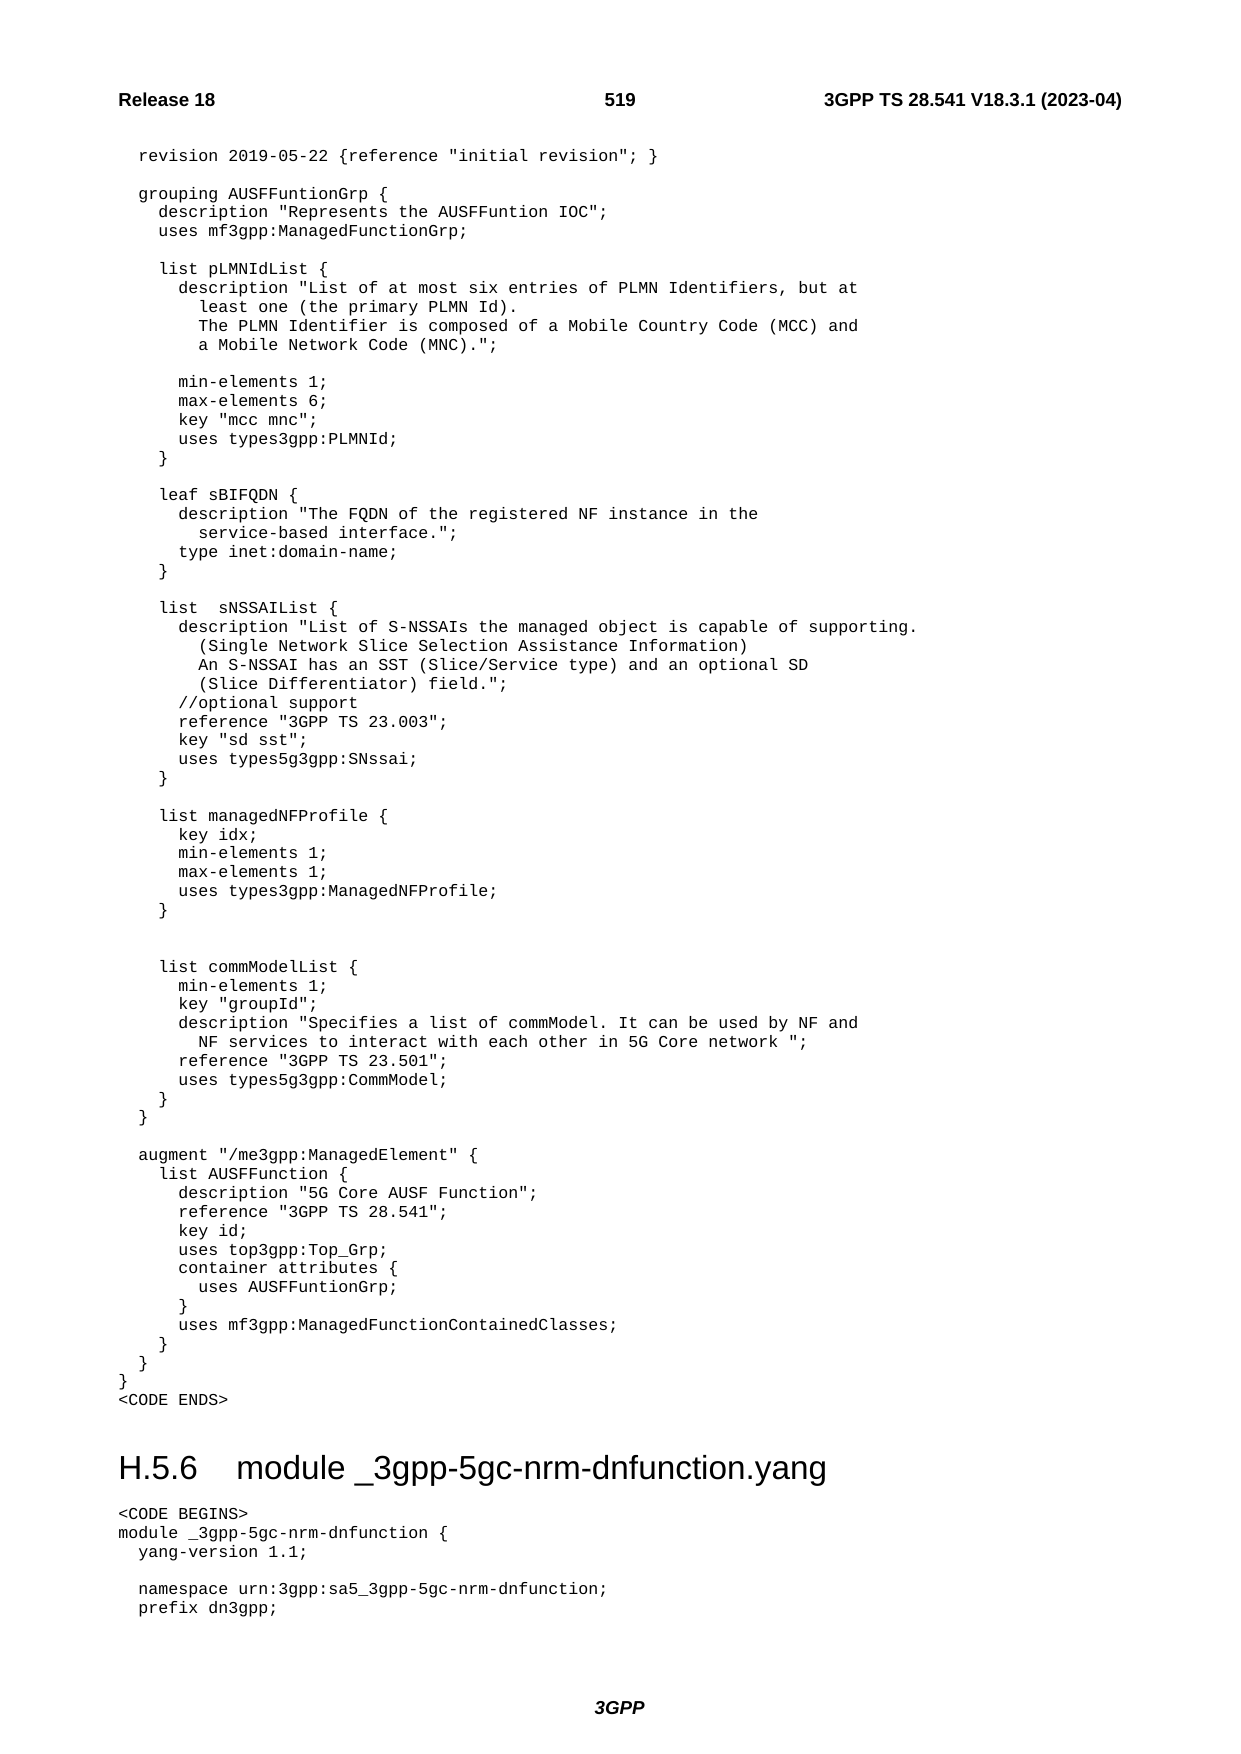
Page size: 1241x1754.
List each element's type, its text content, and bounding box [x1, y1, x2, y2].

text min-elements 1; [118, 977, 1122, 996]
text uses types5g3gpp:CommModel; [118, 1071, 1122, 1090]
text } [118, 449, 1122, 468]
text description "Specifies a list of commModel. It can be used by NF and [118, 1015, 1122, 1034]
text uses mf3gpp:ManagedFunctionGrp; [118, 223, 1122, 242]
text The PLMN Identifier is composed of a Mobile Country Code (MCC) and [118, 317, 1122, 336]
text } [118, 1109, 1122, 1128]
text yang-version 1.1; [118, 1543, 1122, 1562]
text a Mobile Network Code (MNC)."; [118, 336, 1122, 355]
text //optional support [118, 694, 1122, 713]
subtitle H.5.6 module _3gpp-5gc-nrm-dnfunction.yang [118, 1448, 1122, 1487]
text uses AUSFFuntionGrp; [118, 1279, 1122, 1298]
text min-elements 1; [118, 845, 1122, 864]
text service-based interface."; [118, 524, 1122, 543]
text key id; [118, 1222, 1122, 1241]
text key "sd sst"; [118, 732, 1122, 751]
text } [118, 1090, 1122, 1109]
text module _3gpp-5gc-nrm-dnfunction { [118, 1524, 1122, 1543]
text <CODE ENDS> [118, 1392, 1122, 1411]
text uses types3gpp:ManagedNFProfile; [118, 883, 1122, 902]
text namespace urn:3gpp:sa5_3gpp-5gc-nrm-dnfunction; [118, 1581, 1122, 1600]
text description "List of S-NSSAIs the managed object is capable of supporting. [118, 619, 1122, 638]
text uses top3gpp:Top_Grp; [118, 1241, 1122, 1260]
text uses types5g3gpp:SNssai; [118, 751, 1122, 770]
text } [118, 902, 1122, 921]
text reference "3GPP TS 28.541"; [118, 1203, 1122, 1222]
text (Slice Differentiator) field."; [118, 675, 1122, 694]
text } [118, 770, 1122, 788]
text max-elements 1; [118, 864, 1122, 883]
text } [118, 1298, 1122, 1316]
text NF services to interact with each other in 5G Core network "; [118, 1034, 1122, 1052]
text leaf sBIFQDN { [118, 487, 1122, 506]
text } [118, 1354, 1122, 1373]
text uses mf3gpp:ManagedFunctionContainedClasses; [118, 1316, 1122, 1335]
text description "5G Core AUSF Function"; [118, 1184, 1122, 1203]
text key idx; [118, 826, 1122, 845]
text grouping AUSFFuntionGrp { [118, 185, 1122, 204]
text description "The FQDN of the registered NF instance in the [118, 506, 1122, 524]
text list AUSFFunction { [118, 1166, 1122, 1184]
text uses types3gpp:PLMNId; [118, 430, 1122, 449]
text description "List of at most six entries of PLMN Identifiers, but at [118, 279, 1122, 298]
text } [118, 562, 1122, 581]
text (Single Network Slice Selection Assistance Information) [118, 638, 1122, 657]
text list sNSSAIList { [118, 600, 1122, 619]
text container attributes { [118, 1260, 1122, 1279]
text prefix dn3gpp; [118, 1600, 1122, 1618]
text min-elements 1; [118, 374, 1122, 393]
text reference "3GPP TS 23.003"; [118, 713, 1122, 732]
text key "groupId"; [118, 996, 1122, 1015]
text revision 2019-05-22 {reference "initial revision"; } [118, 147, 1122, 166]
text key "mcc mnc"; [118, 411, 1122, 430]
text list pLMNIdList { [118, 261, 1122, 279]
text list commModelList { [118, 958, 1122, 977]
text list managedNFProfile { [118, 807, 1122, 826]
text An S-NSSAI has an SST (Slice/Service type) and an optional SD [118, 657, 1122, 675]
text augment "/me3gpp:ManagedElement" { [118, 1147, 1122, 1166]
text } [118, 1335, 1122, 1354]
text reference "3GPP TS 23.501"; [118, 1052, 1122, 1071]
text type inet:domain-name; [118, 543, 1122, 562]
text least one (the primary PLMN Id). [118, 298, 1122, 317]
text max-elements 6; [118, 393, 1122, 411]
text <CODE BEGINS> [118, 1505, 1122, 1524]
text description "Represents the AUSFFuntion IOC"; [118, 204, 1122, 223]
text } [118, 1373, 1122, 1392]
